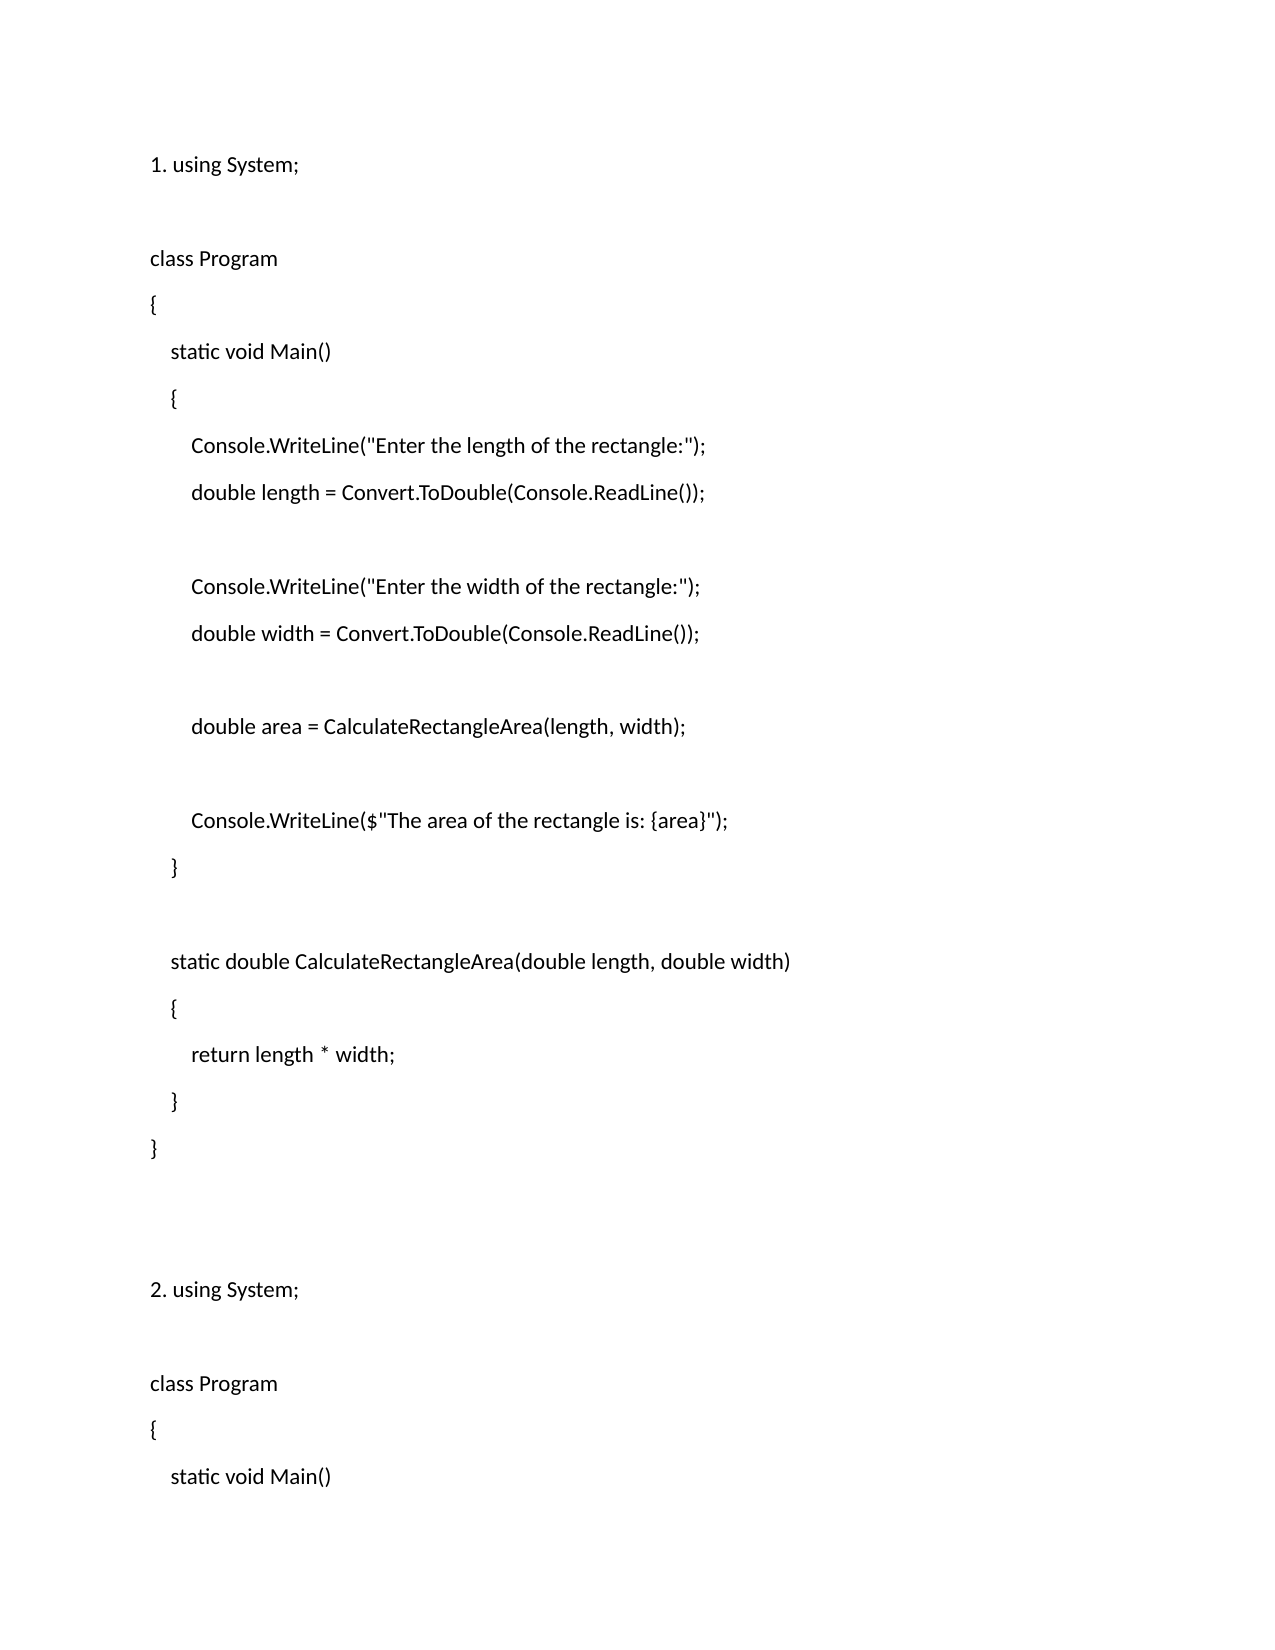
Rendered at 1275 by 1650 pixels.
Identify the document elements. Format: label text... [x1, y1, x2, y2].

text { [150, 1416, 1125, 1444]
text 2. using System; [150, 1275, 1125, 1303]
text } [150, 853, 1125, 881]
text Console.WriteLine("Enter the length of the rectangle:"); [150, 431, 1125, 459]
text class Program [150, 244, 1125, 272]
text { [150, 384, 1125, 412]
text static void Main() [150, 337, 1125, 366]
text Console.WriteLine($"The area of the rectangle is: {area}"); [150, 806, 1125, 834]
text double width = Convert.ToDouble(Console.ReadLine()); [150, 619, 1125, 647]
text double length = Convert.ToDouble(Console.ReadLine()); [150, 478, 1125, 506]
text static double CalculateRectangleArea(double length, double width) [150, 947, 1125, 975]
text return length * width; [150, 1041, 1125, 1069]
text double area = CalculateRectangleArea(length, width); [150, 712, 1125, 741]
text 1. using System; [150, 150, 1125, 178]
text class Program [150, 1369, 1125, 1397]
text static void Main() [150, 1462, 1125, 1491]
text } [150, 1087, 1125, 1116]
text { [150, 994, 1125, 1022]
text } [150, 1134, 1125, 1162]
text Console.WriteLine("Enter the width of the rectangle:"); [150, 572, 1125, 600]
text { [150, 291, 1125, 319]
